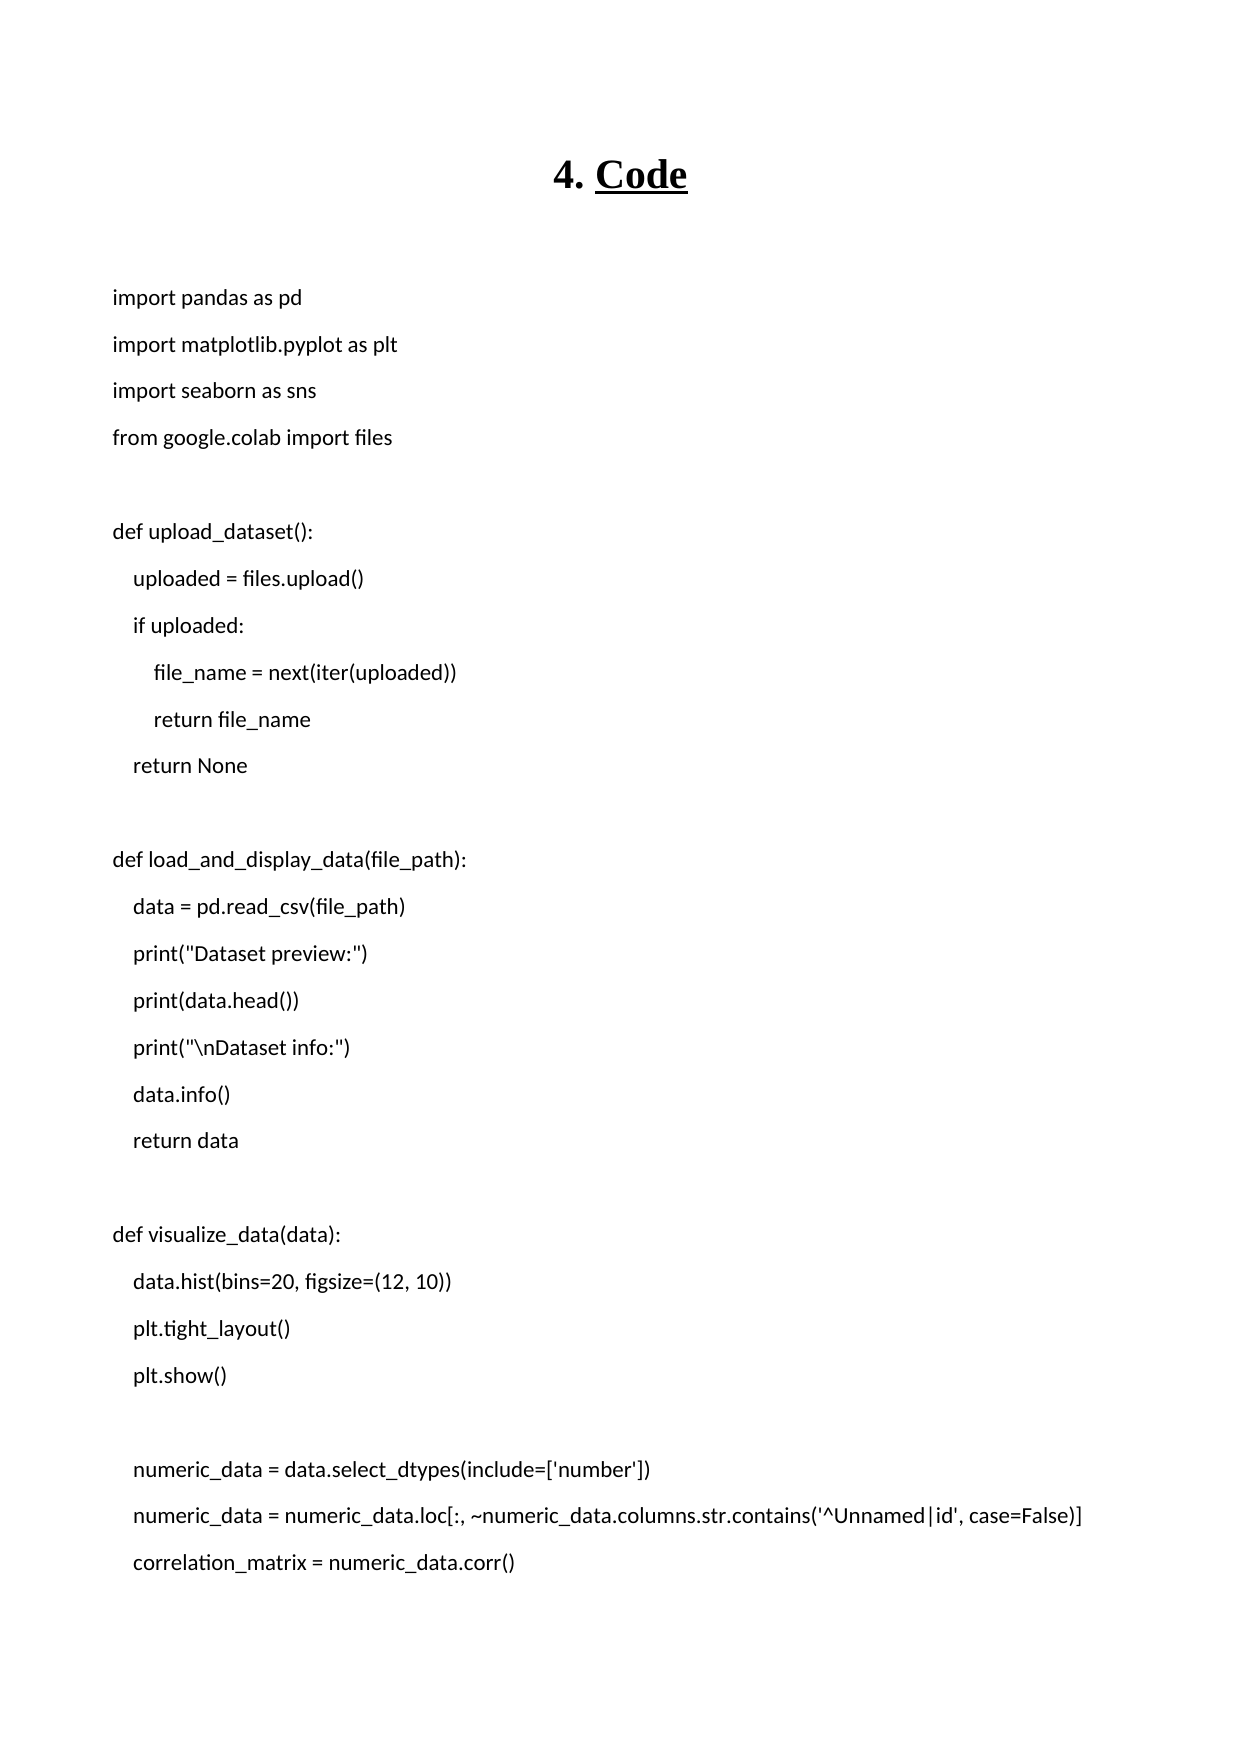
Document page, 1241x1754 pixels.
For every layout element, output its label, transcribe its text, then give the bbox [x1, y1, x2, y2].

text 4. Code [150, 150, 1090, 198]
